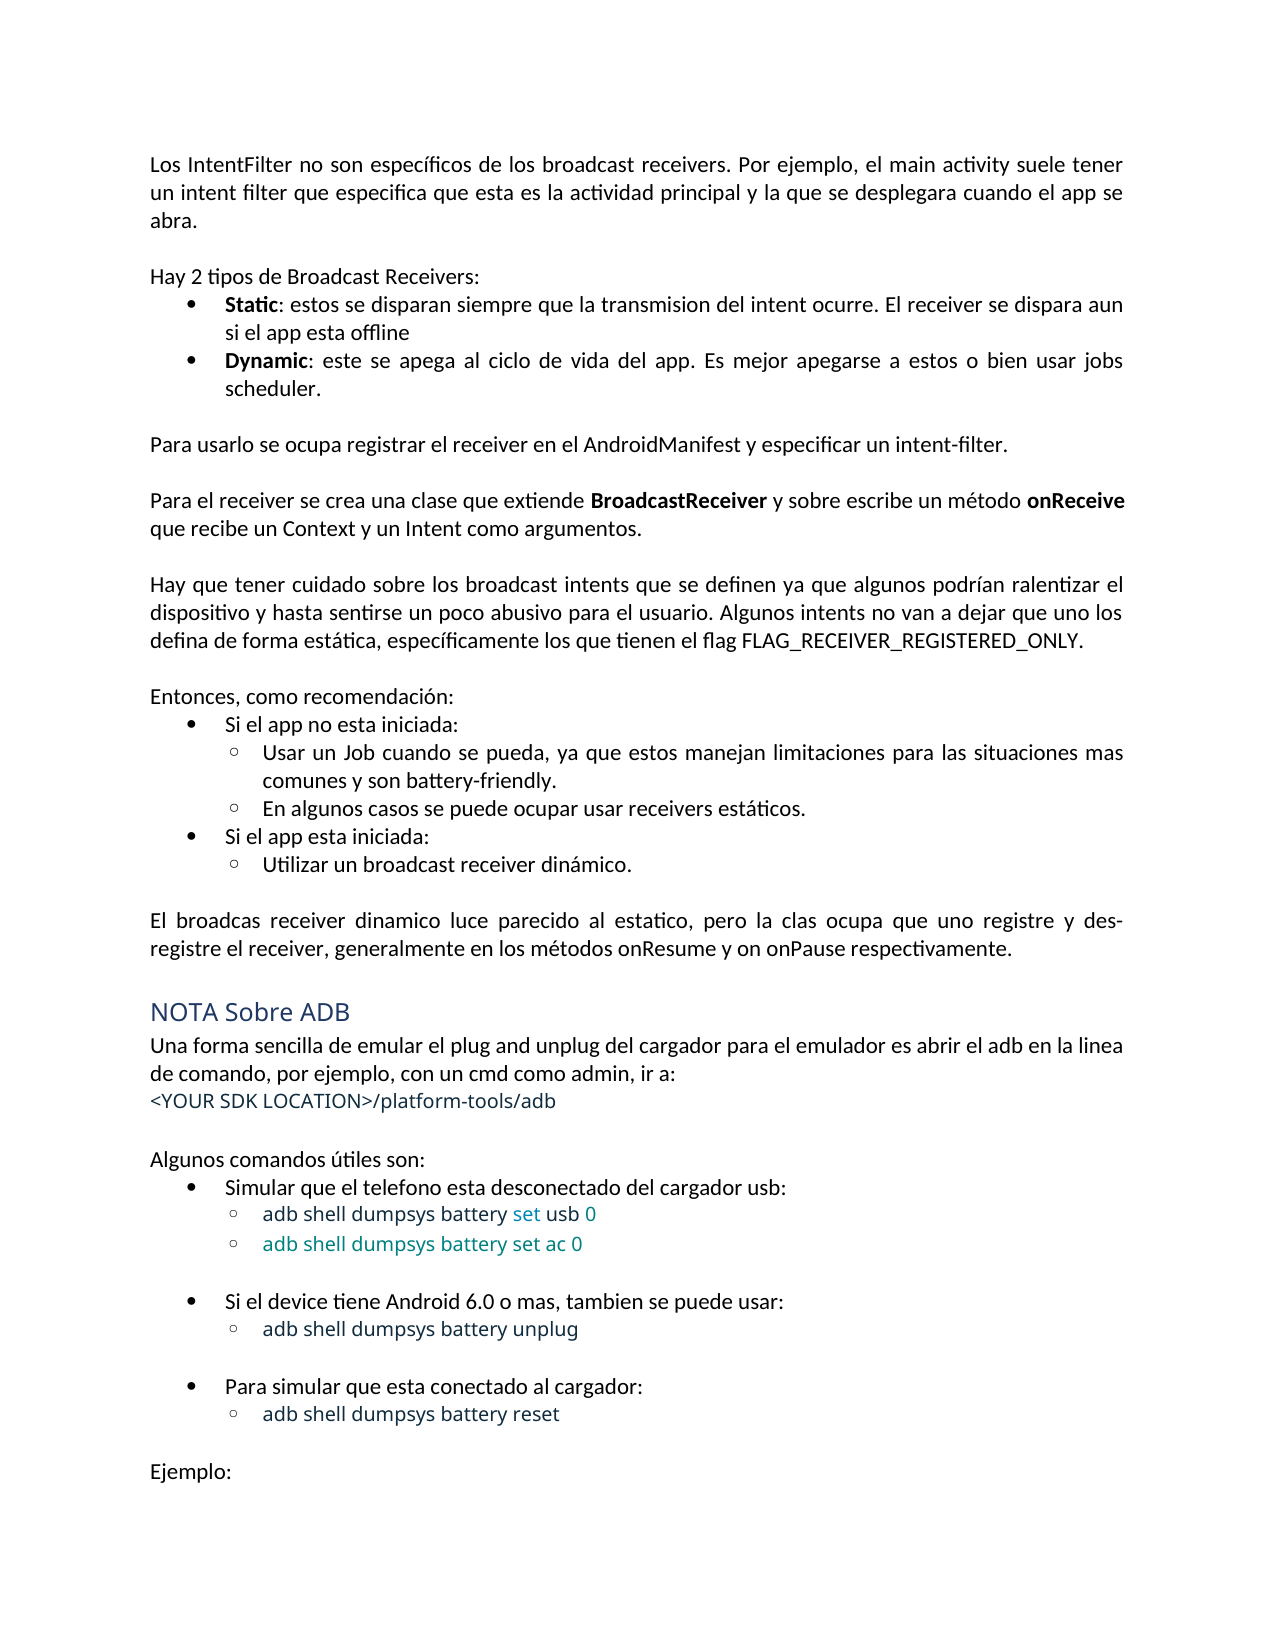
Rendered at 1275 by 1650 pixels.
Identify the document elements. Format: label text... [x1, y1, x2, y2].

list adb shell dumpsys battery set usb 0 [225, 1201, 1125, 1228]
list Utilizar un broadcast receiver dinámico. [225, 851, 1125, 878]
text Los IntentFilter no son específicos de los broadcast receivers. Por ejemplo, el main activity suele tener un intent filter que especifica que esta es la actividad principal y la que se desplegara cuando el app se abra. [150, 150, 1125, 234]
text Hay que tener cuidado sobre los broadcast intents que se definen ya que algunos podrían ralentizar el dispositivo y hasta sentirse un poco abusivo para el usuario. Algunos intents no van a dejar que uno los defina de forma estática, específicamente los que tienen el flag FLAG_RECEIVER_REGISTERED_ONLY. [150, 570, 1125, 654]
text Hay 2 tipos de Broadcast Receivers: [150, 262, 1125, 290]
text Para usarlo se ocupa registrar el receiver en el AndroidManifest y especificar un intent-filter. [150, 430, 1125, 458]
list Si el app esta iniciada: [187, 822, 1125, 851]
text Una forma sencilla de emular el plug and unplug del cargador para el emulador es abrir el adb en la linea de comando, por ejemplo, con un cmd como admin, ir a: [150, 1032, 1125, 1088]
list Si el app no esta iniciada: [187, 710, 1125, 738]
list En algunos casos se puede ocupar usar receivers estáticos. [225, 794, 1125, 822]
list adb shell dumpsys battery reset [225, 1400, 1125, 1427]
text Para el receiver se crea una clase que extiende BroadcastReceiver y sobre escribe un método onReceive que recibe un Context y un Intent como argumentos. [150, 486, 1125, 542]
text Ejemplo: [150, 1457, 1125, 1485]
list adb shell dumpsys battery unplug [225, 1315, 1125, 1342]
list Si el device tiene Android 6.0 o mas, tambien se puede usar: [187, 1287, 1125, 1315]
list Static: estos se disparan siempre que la transmision del intent ocurre. El receiver se dispara aun si el app esta offline [187, 290, 1125, 346]
list Dynamic: este se apega al ciclo de vida del app. Es mejor apegarse a estos o bien usar jobs scheduler. [187, 346, 1125, 402]
list Usar un Job cuando se pueda, ya que estos manejan limitaciones para las situaciones mas comunes y son battery-friendly. [225, 738, 1125, 794]
list Simular que el telefono esta desconectado del cargador usb: [187, 1173, 1125, 1201]
subtitle NOTA Sobre ADB [150, 995, 1125, 1029]
text <YOUR SDK LOCATION>/platform-tools/adb [150, 1088, 1125, 1114]
list Para simular que esta conectado al cargador: [187, 1372, 1125, 1400]
text Entonces, como recomendación: [150, 682, 1125, 710]
text El broadcas receiver dinamico luce parecido al estatico, pero la clas ocupa que uno registre y des-registre el receiver, generalmente en los métodos onResume y on onPause respectivamente. [150, 907, 1125, 963]
text Algunos comandos útiles son: [150, 1145, 1125, 1173]
list adb shell dumpsys battery set ac 0 [225, 1230, 1125, 1257]
